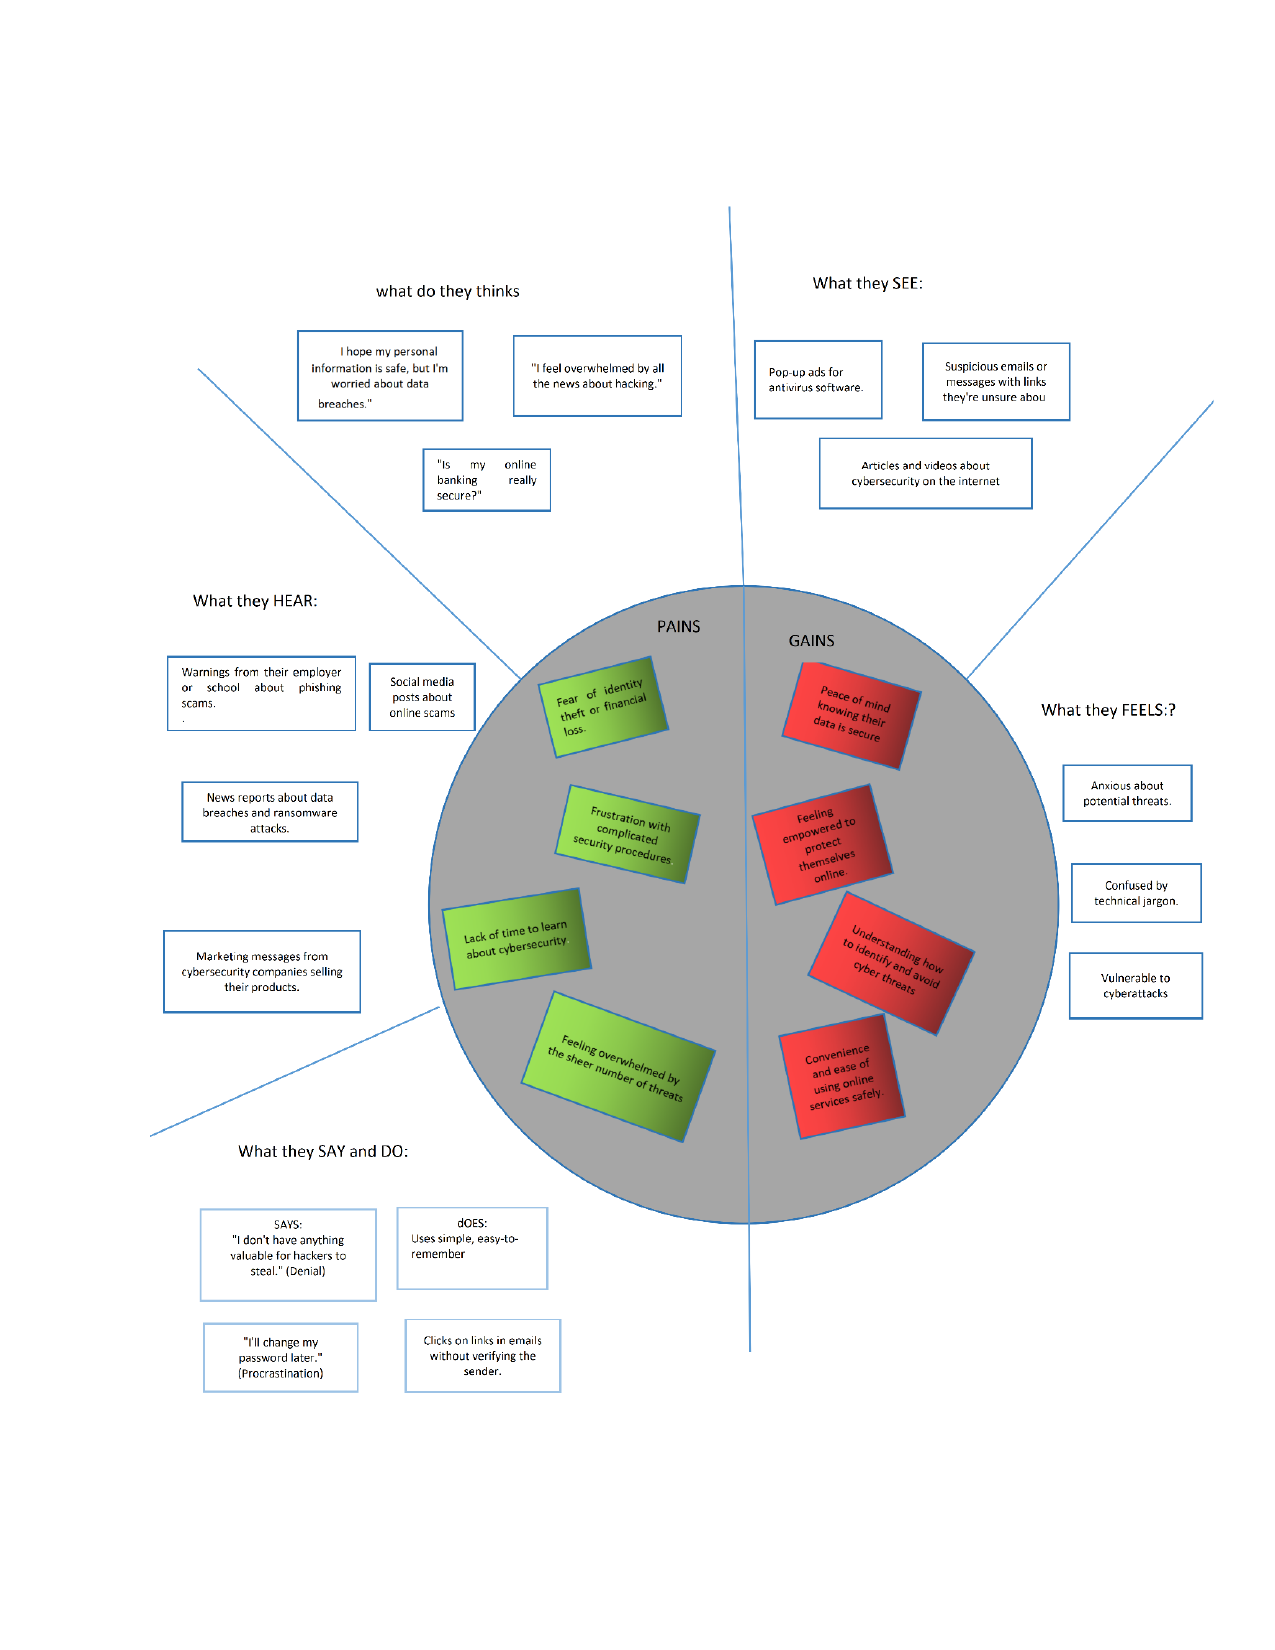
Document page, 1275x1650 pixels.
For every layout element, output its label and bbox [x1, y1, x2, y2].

picture [150, 150, 1214, 1501]
